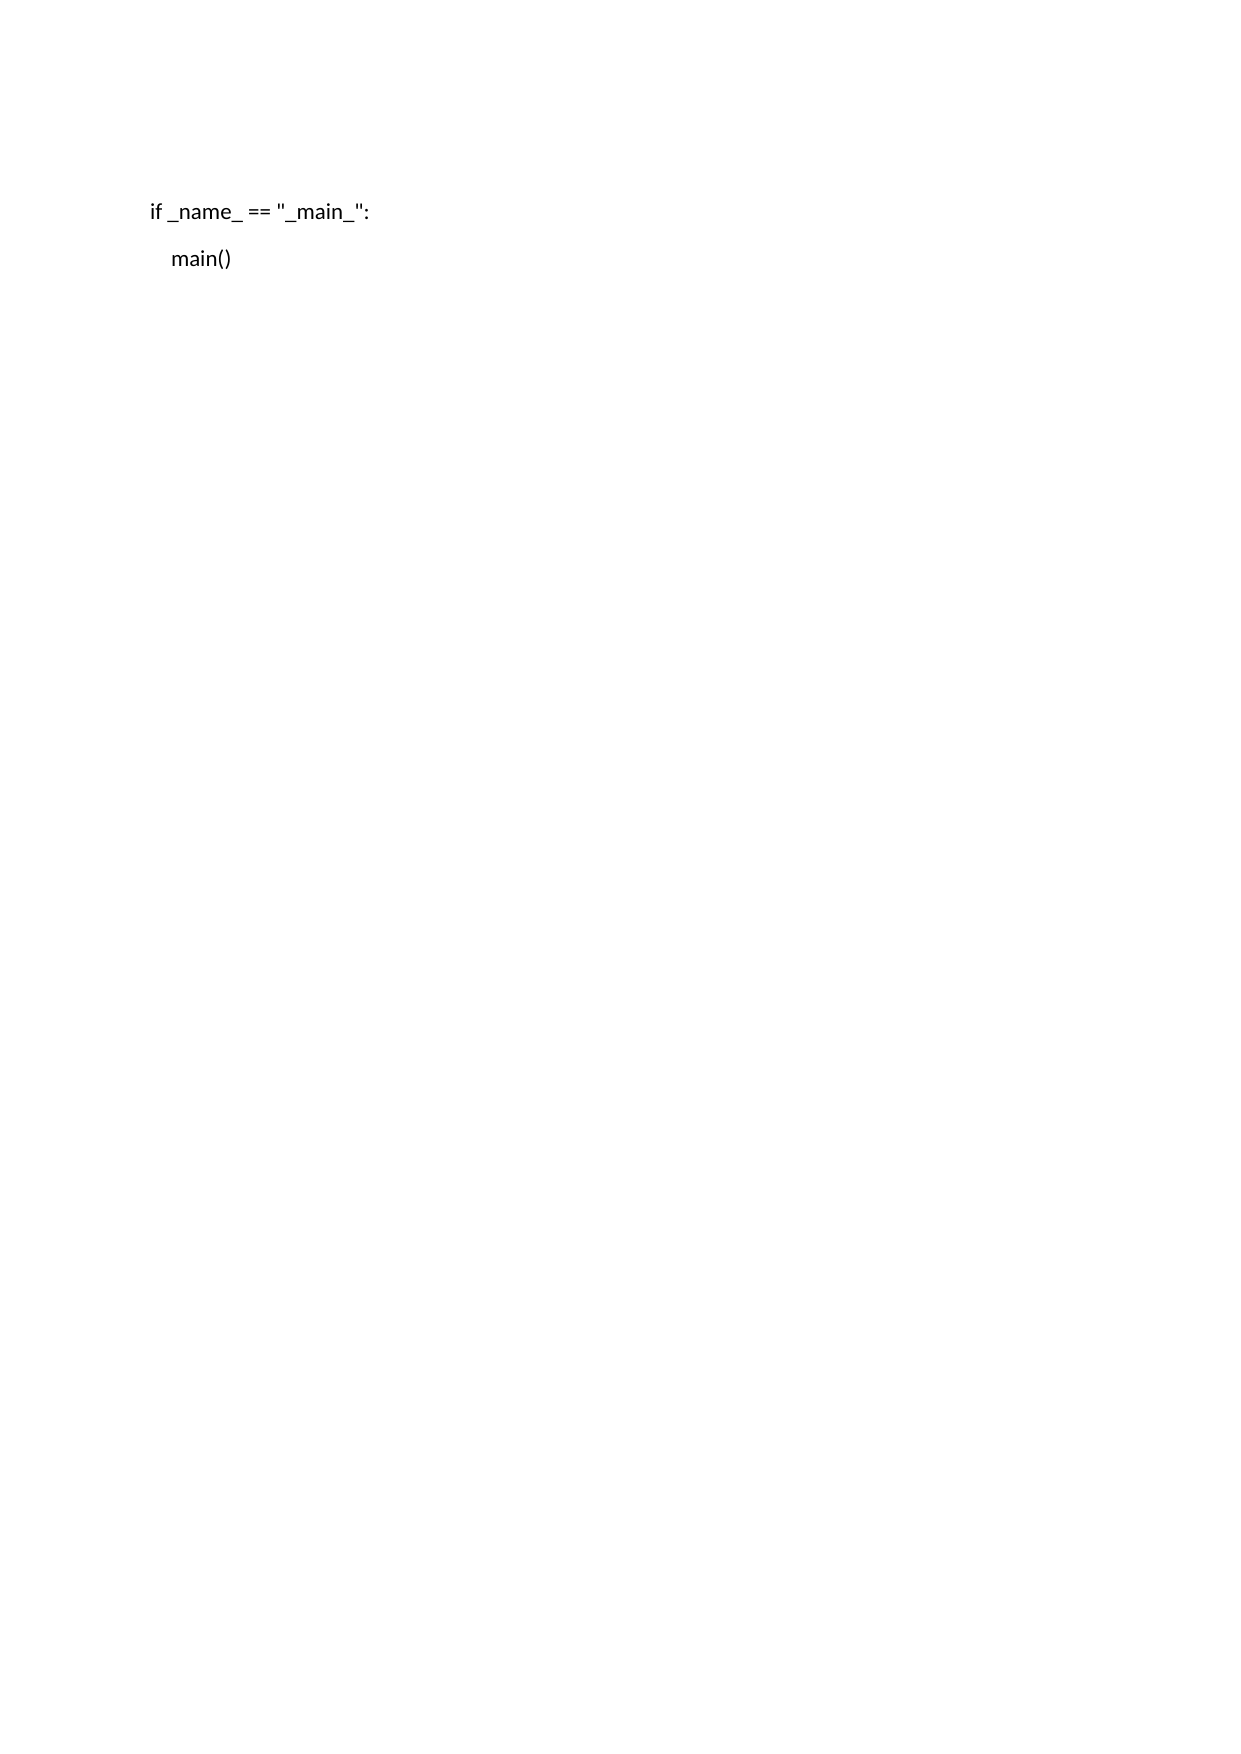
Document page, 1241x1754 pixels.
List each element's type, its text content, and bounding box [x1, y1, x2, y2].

text main() [150, 244, 1090, 272]
text if _name_ == "_main_": [150, 197, 1090, 225]
